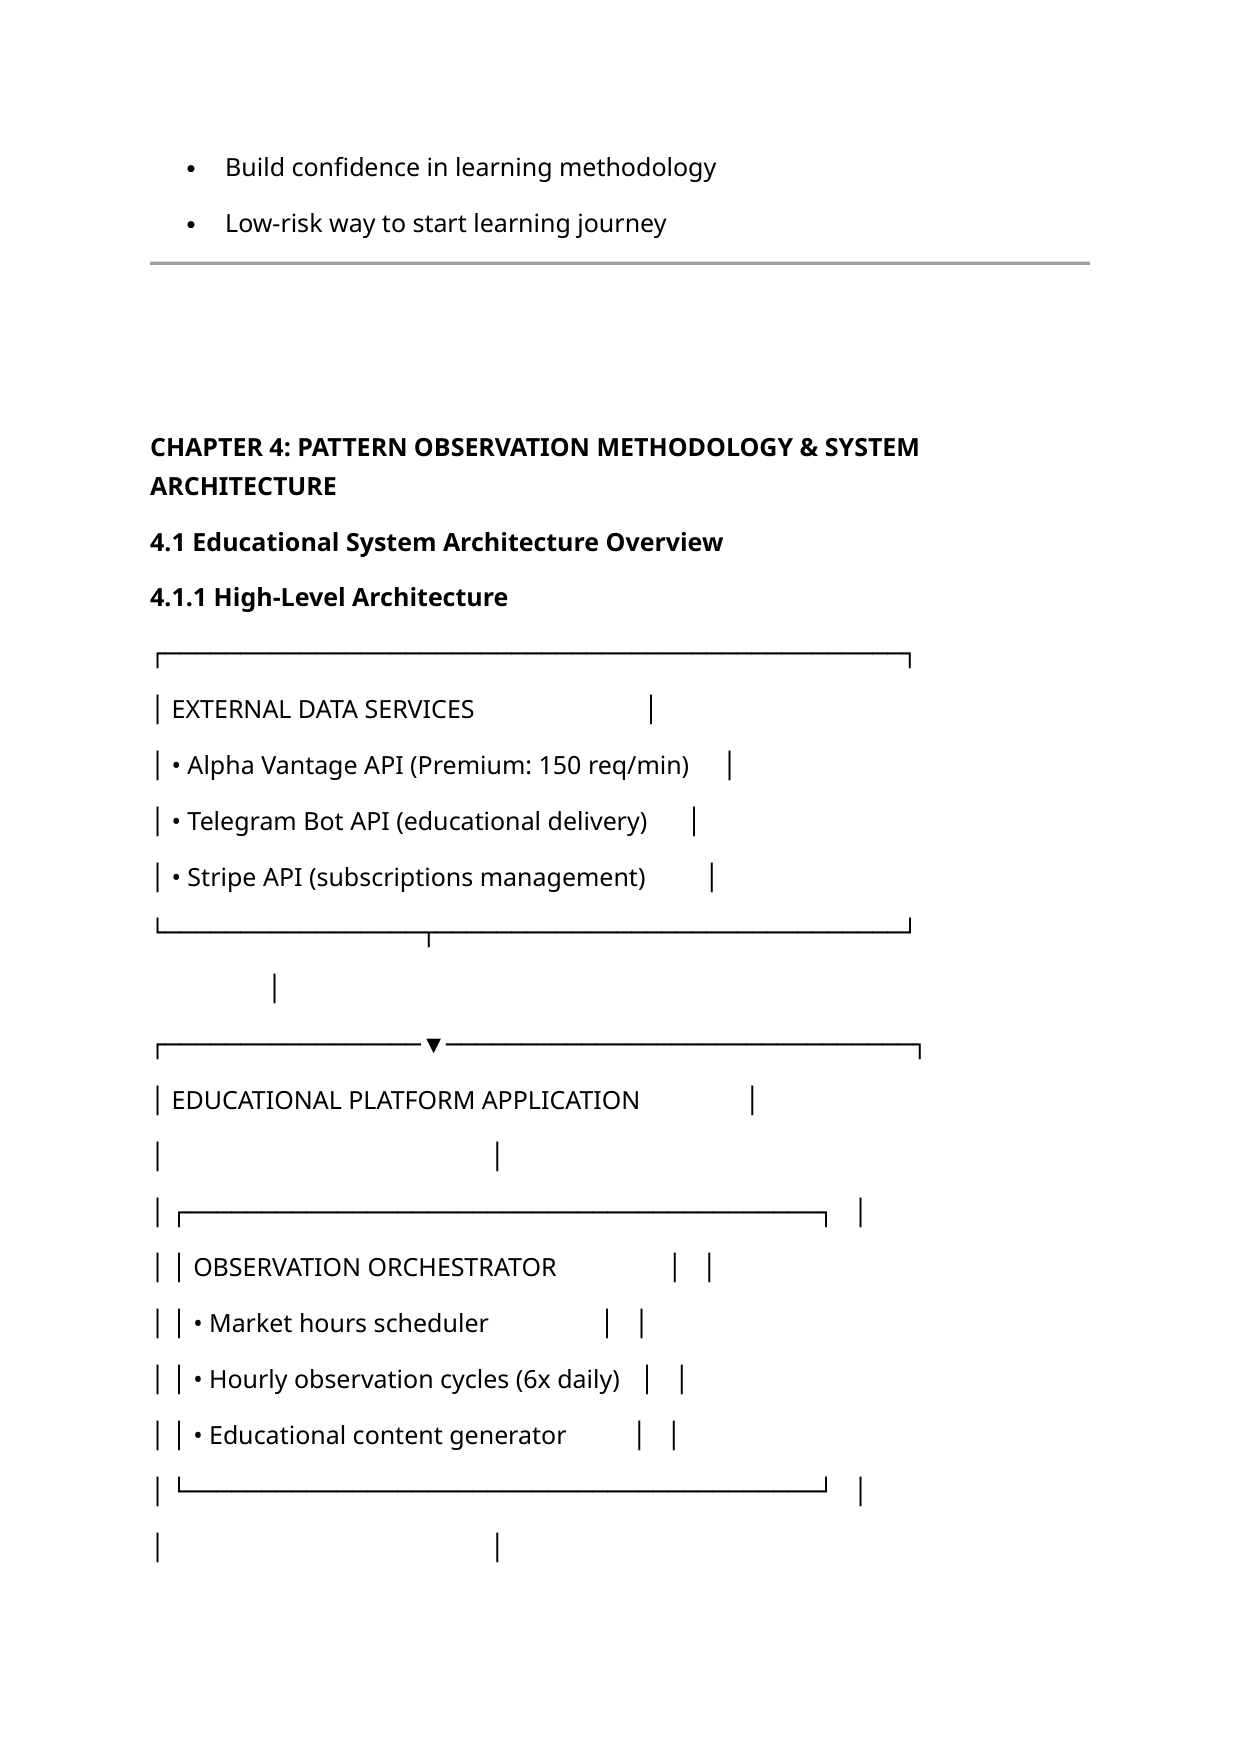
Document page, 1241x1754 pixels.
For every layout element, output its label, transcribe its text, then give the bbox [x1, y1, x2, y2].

text │ EDUCATIONAL PLATFORM APPLICATION │ [150, 1082, 1090, 1117]
text │ • Alpha Vantage API (Premium: 150 req/min) │ [150, 747, 1090, 782]
text │ └──────────────────────────────────────────┘ │ [150, 1473, 1090, 1507]
text │ │ [150, 1529, 1090, 1563]
text │ ┌──────────────────────────────────────────┐ │ [150, 1194, 1090, 1228]
text │ │ • Market hours scheduler │ │ [150, 1306, 1090, 1340]
text │ │ [150, 1138, 1090, 1172]
text │ EXTERNAL DATA SERVICES │ [150, 692, 1090, 726]
text │ • Telegram Bot API (educational delivery) │ [150, 803, 1090, 837]
text 4.1.1 High-Level Architecture [150, 580, 1090, 614]
text │ │ OBSERVATION ORCHESTRATOR │ │ [150, 1250, 1090, 1284]
list Build confidence in learning methodology [187, 150, 1090, 184]
text ┌─────────────────▼───────────────────────────────┐ [150, 1027, 1090, 1061]
text │ [150, 971, 1090, 1005]
text 4.1 Educational System Architecture Overview [150, 524, 1090, 558]
list Low-risk way to start learning journey [187, 206, 1090, 240]
text │ │ • Hourly observation cycles (6x daily) │ │ [150, 1362, 1090, 1396]
text └─────────────────┬───────────────────────────────┘ [150, 915, 1090, 949]
text CHAPTER 4: PATTERN OBSERVATION METHODOLOGY & SYSTEM ARCHITECTURE [150, 429, 1090, 502]
text ┌─────────────────────────────────────────────────┐ [150, 636, 1090, 670]
text │ │ • Educational content generator │ │ [150, 1417, 1090, 1452]
text │ • Stripe API (subscriptions management) │ [150, 859, 1090, 893]
